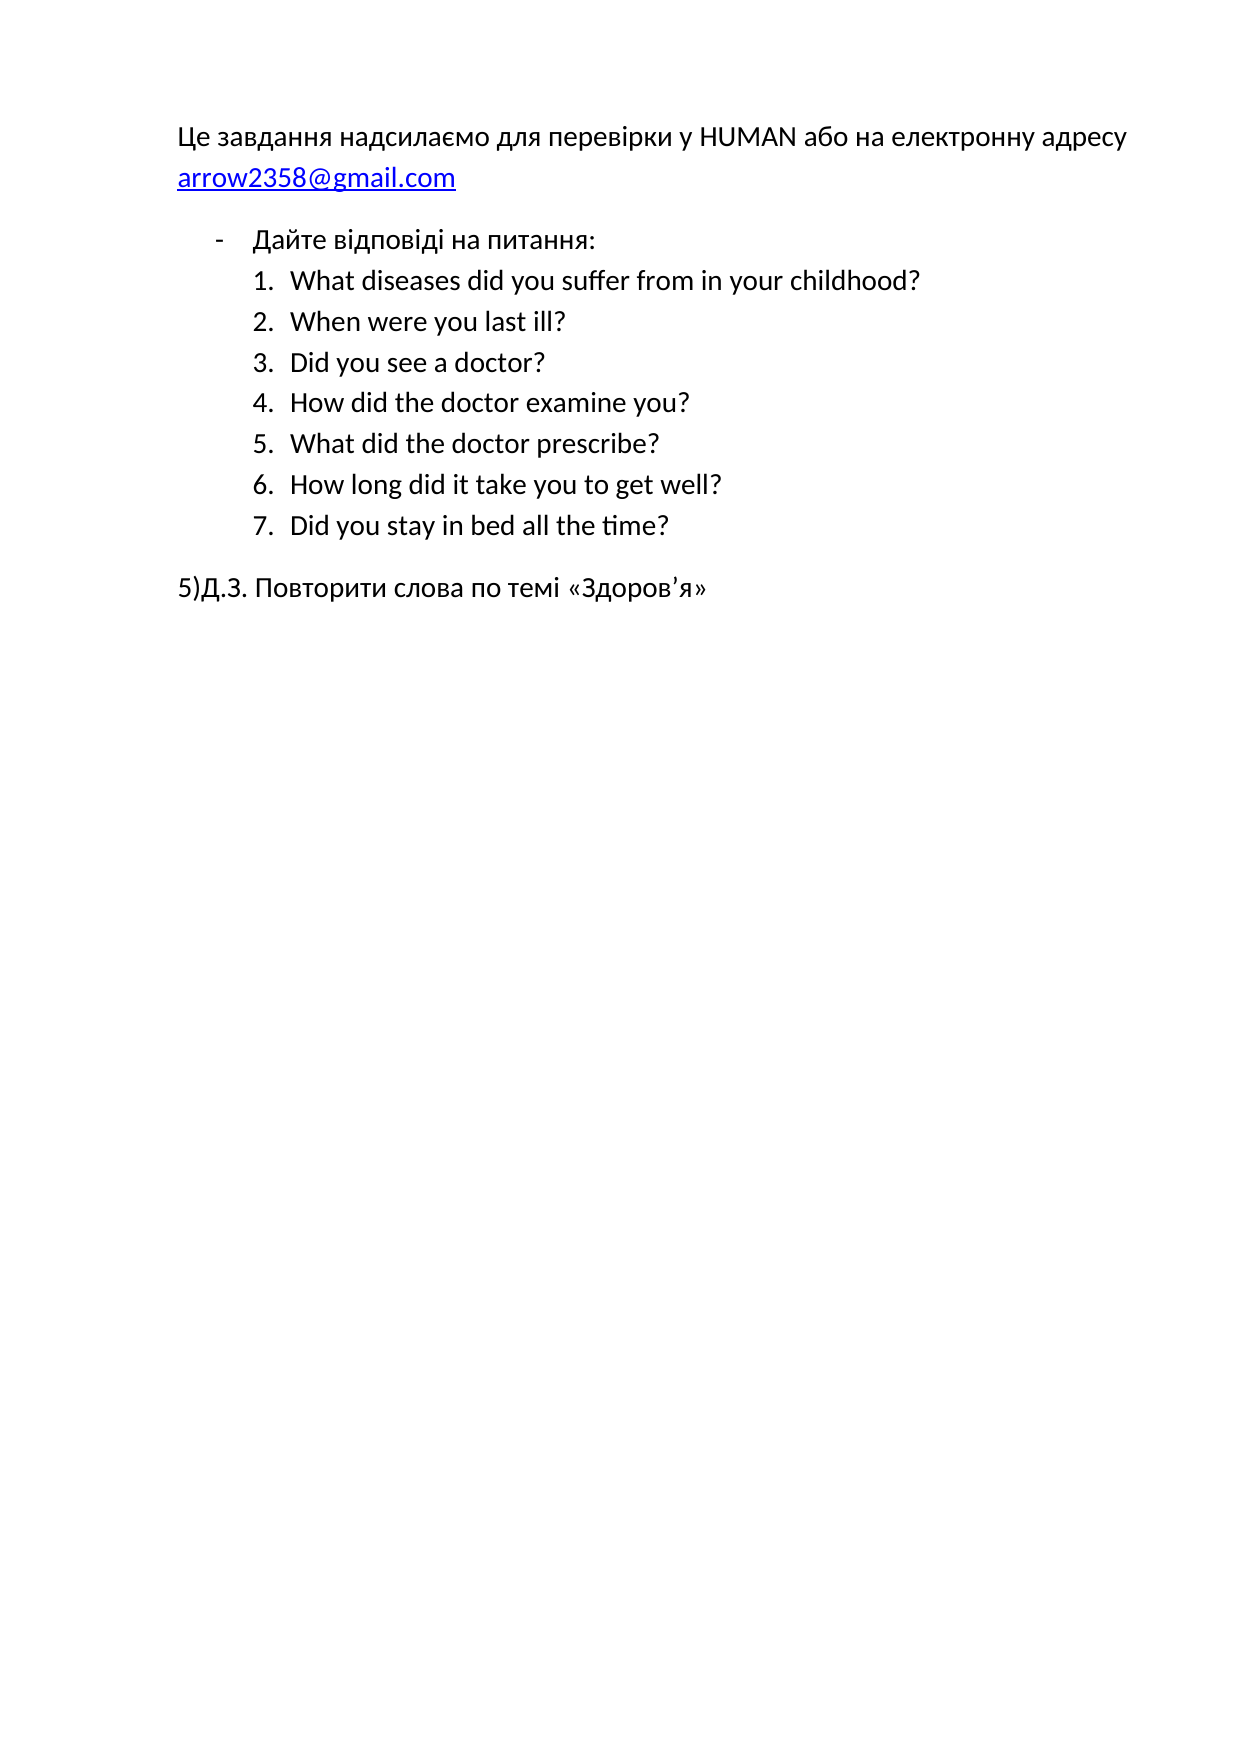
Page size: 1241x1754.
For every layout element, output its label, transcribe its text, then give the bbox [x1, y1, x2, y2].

list When were you last ill? [252, 303, 1152, 338]
list How long did it take you to get well? [252, 466, 1152, 502]
list Did you see a doctor? [252, 344, 1152, 379]
list What did the doctor prescribe? [252, 426, 1152, 461]
text 5)Д.З. Повторити слова по темі «Здоров’я» [177, 569, 1152, 605]
list Дайте відповіді на питання: [215, 221, 1152, 256]
text Це завдання надсилаємо для перевірки у HUMAN або на електронну адресу arrow2358@gmail.com [177, 118, 1152, 195]
list Did you stay in bed all the time? [252, 507, 1152, 543]
list What diseases did you suffer from in your childhood? [252, 262, 1152, 297]
list How did the doctor examine you? [252, 384, 1152, 420]
